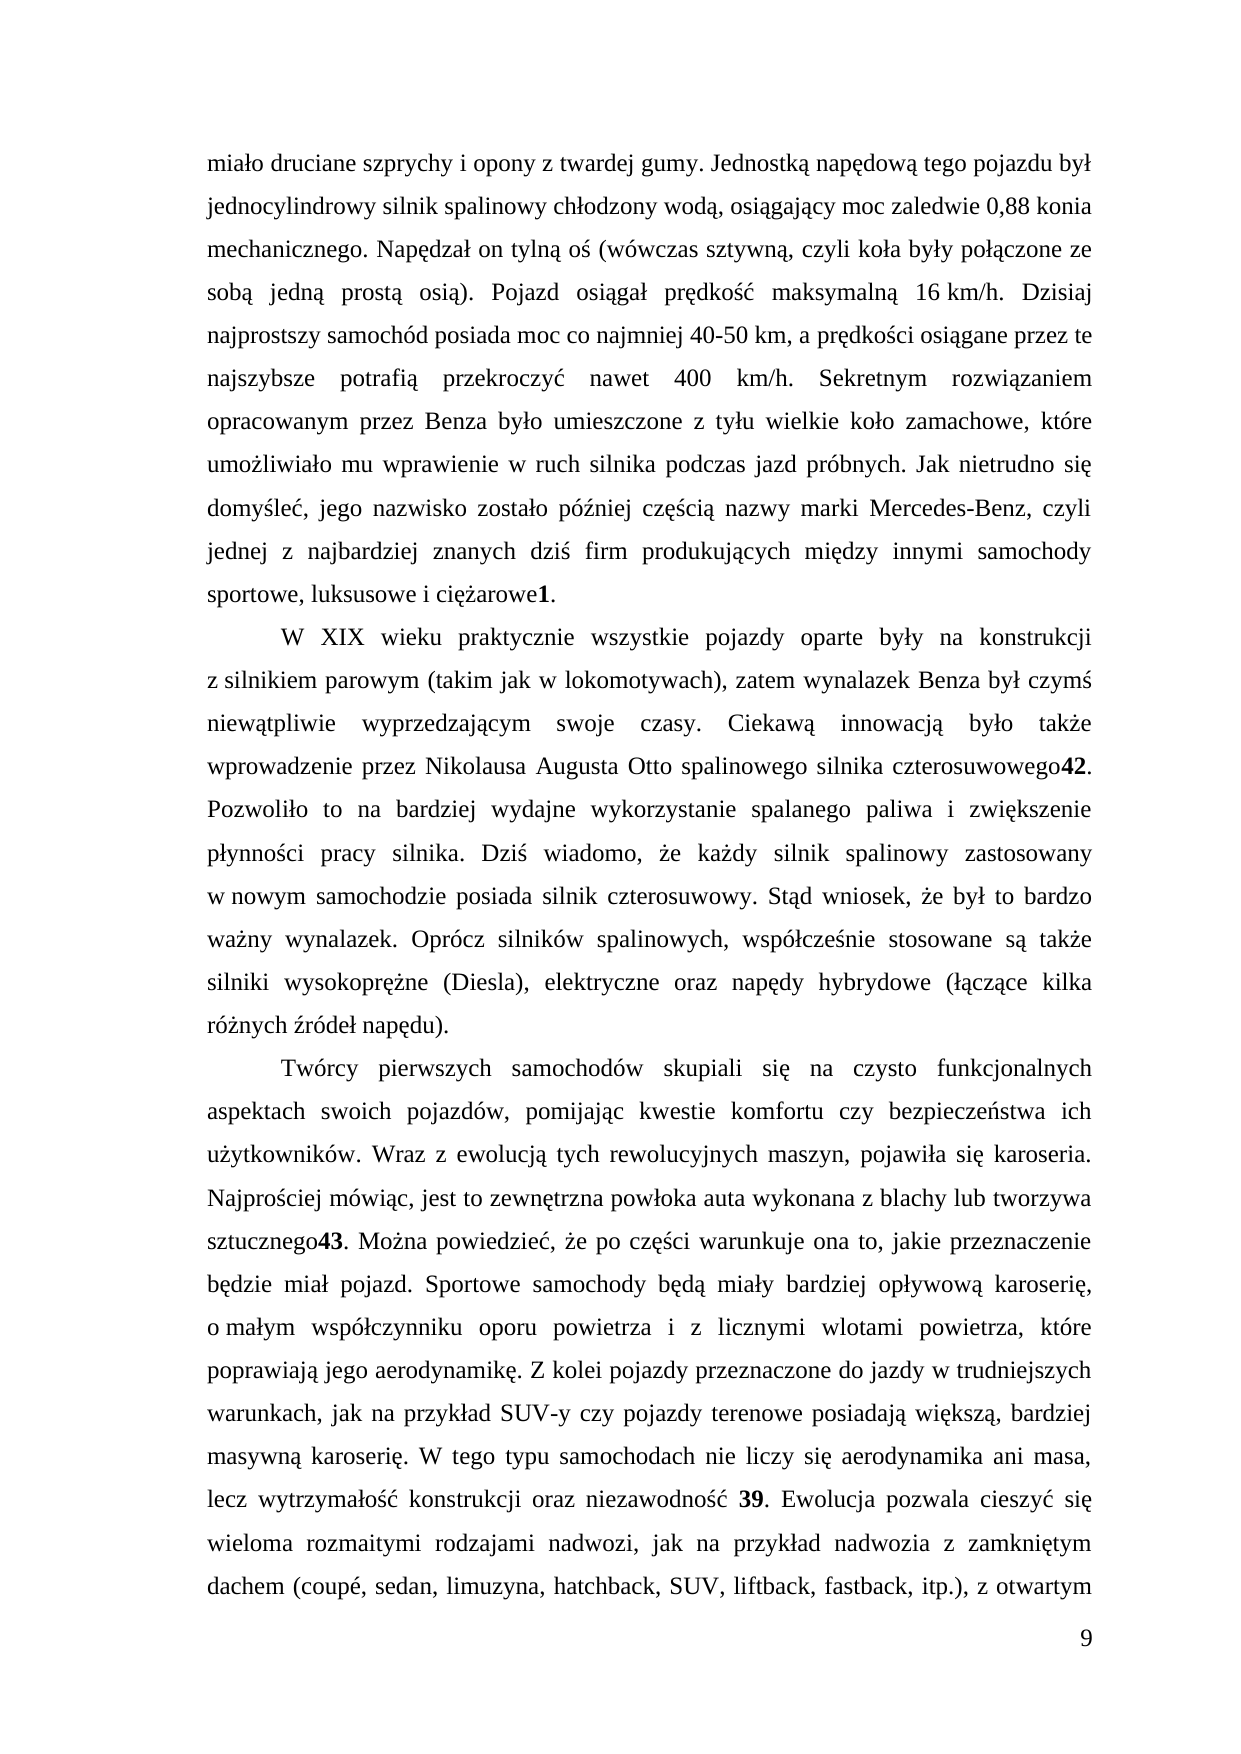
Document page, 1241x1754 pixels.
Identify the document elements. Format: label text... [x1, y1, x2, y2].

text W XIX wieku praktycznie wszystkie pojazdy oparte były na konstrukcji z silnikiem parowym (takim jak w lokomotywach), zatem wynalazek Benza był czymś niewątpliwie wyprzedzającym swoje czasy. Ciekawą innowacją było także wprowadzenie przez Nikolausa Augusta Otto spalinowego silnika czterosuwowego. Pozwoliło to na bardziej wydajne wykorzystanie spalanego paliwa i zwiększenie płynności pracy silnika. Dziś wiadomo, że każdy silnik spalinowy zastosowany w nowym samochodzie posiada silnik czterosuwowy. Stąd wniosek, że był to bardzo ważny wynalazek. Oprócz silników spalinowych, współcześnie stosowane są także silniki wysokoprężne (Diesla), elektryczne oraz napędy hybrydowe (łączące kilka różnych źródeł napędu). [207, 622, 1092, 1039]
